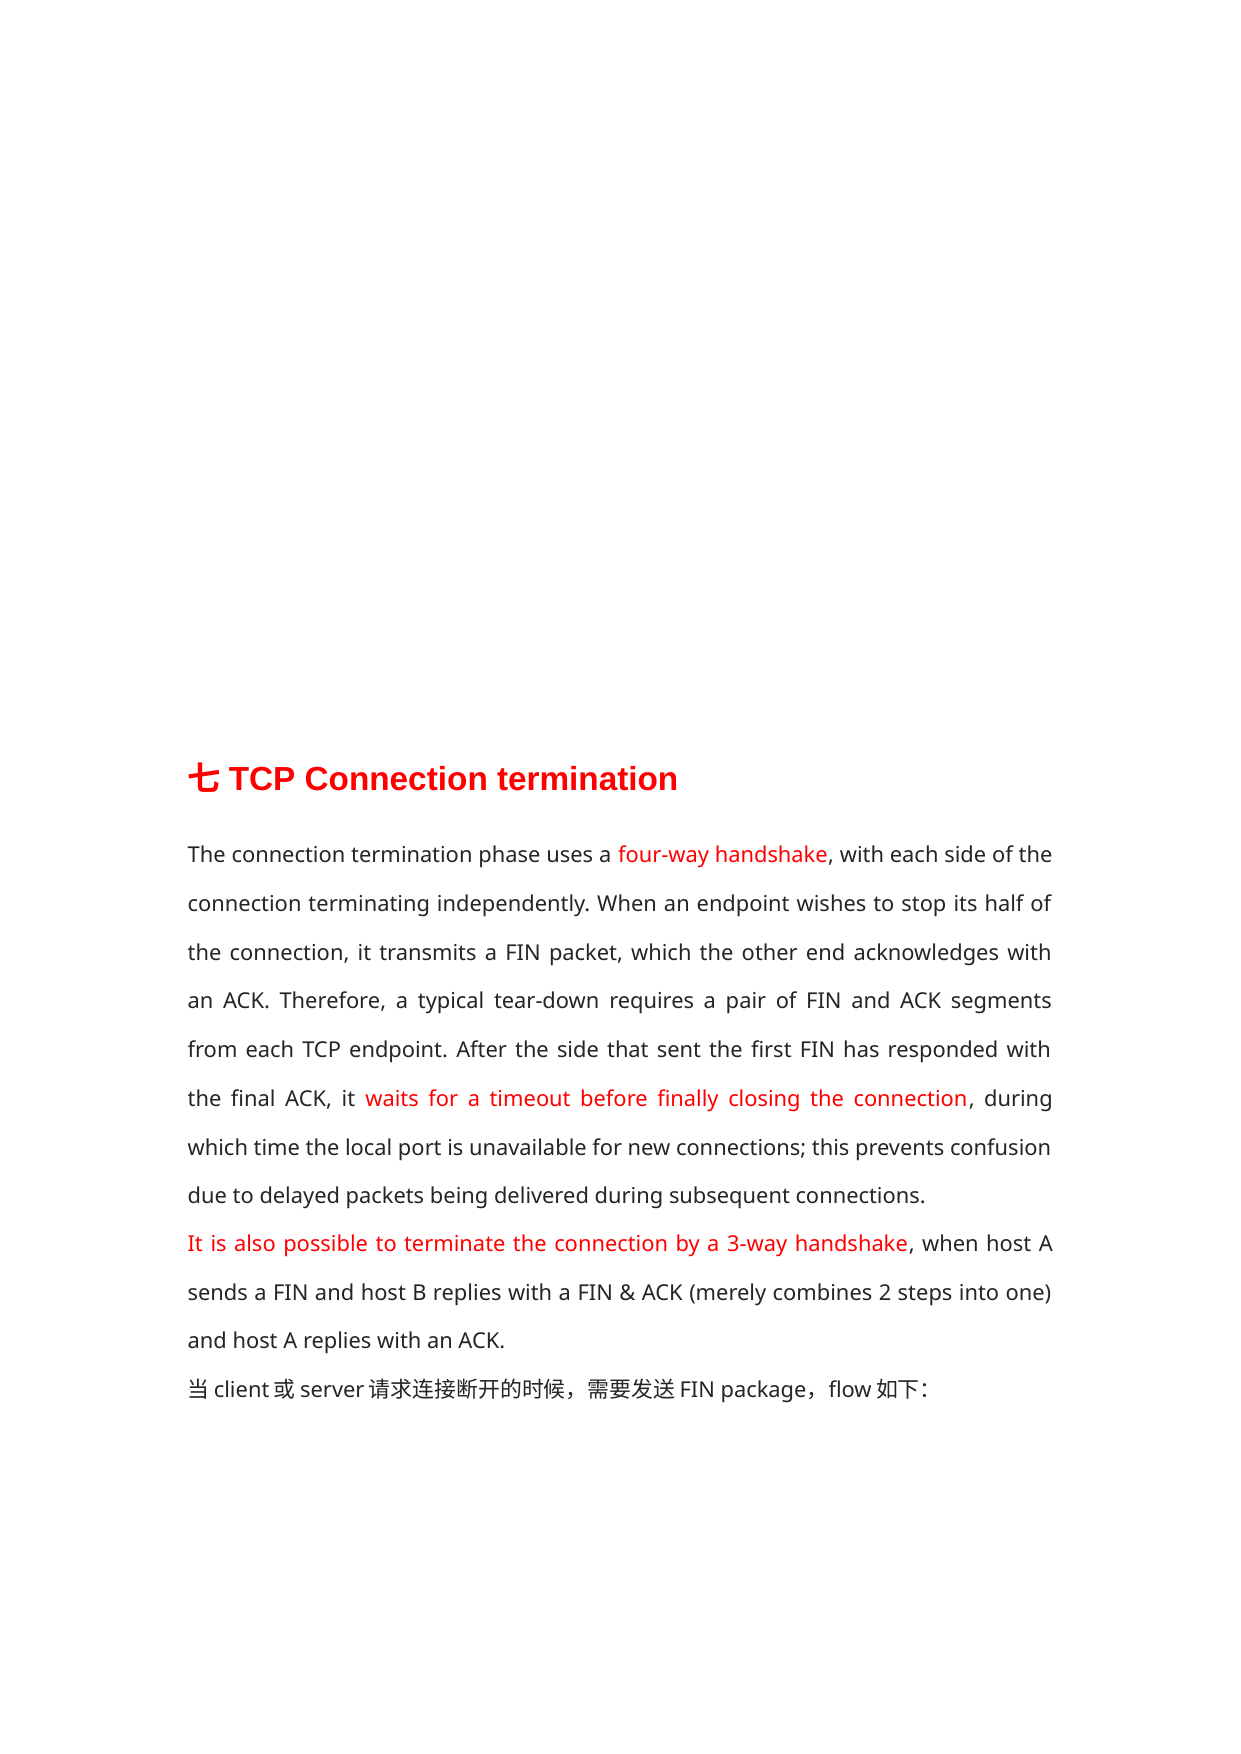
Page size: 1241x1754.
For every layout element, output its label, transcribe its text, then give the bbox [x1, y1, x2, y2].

subtitle TCP Connection termination [187, 744, 1053, 809]
text It is also possible to terminate the connection by a 3-way handshake, when host A sends a FIN and host B replies with a FIN & ACK (merely combines 2 steps into one) and host A replies with an ACK. [187, 1226, 1053, 1356]
text 当client或server请求连接断开的时候，需要发送FIN package，flow如下： [187, 1371, 1053, 1404]
text The connection termination phase uses a four-way handshake, with each side of the connection terminating independently. When an endpoint wishes to stop its half of the connection, it transmits a FIN packet, which the other end acknowledges with an ACK. Therefore, a typical tear-down requires a pair of FIN and ACK segments from each TCP endpoint. After the side that sent the first FIN has responded with the final ACK, it waits for a timeout before finally closing the connection, during which time the local port is unavailable for new connections; this prevents confusion due to delayed packets being delivered during subsequent connections. [187, 1144, 1053, 1212]
text The connection termination phase uses a four-way handshake, with each side of the connection terminating independently. When an endpoint wishes to stop its half of the connection, it transmits a FIN packet, which the other end acknowledges with an ACK. Therefore, a typical tear-down requires a pair of FIN and ACK segments from each TCP endpoint. After the side that sent the first FIN has responded with the final ACK, it waits for a timeout before finally closing the connection, during which time the local port is unavailable for new connections; this prevents confusion due to delayed packets being delivered during subsequent connections. [187, 1047, 1053, 1143]
text The connection termination phase uses a four-way handshake, with each side of the connection terminating independently. When an endpoint wishes to stop its half of the connection, it transmits a FIN packet, which the other end acknowledges with an ACK. Therefore, a typical tear-down requires a pair of FIN and ACK segments from each TCP endpoint. After the side that sent the first FIN has responded with the final ACK, it waits for a timeout before finally closing the connection, during which time the local port is unavailable for new connections; this prevents confusion due to delayed packets being delivered during subsequent connections. [187, 848, 1053, 949]
text The connection termination phase uses a four-way handshake, with each side of the connection terminating independently. When an endpoint wishes to stop its half of the connection, it transmits a FIN packet, which the other end acknowledges with an ACK. Therefore, a typical tear-down requires a pair of FIN and ACK segments from each TCP endpoint. After the side that sent the first FIN has responded with the final ACK, it waits for a timeout before finally closing the connection, during which time the local port is unavailable for new connections; this prevents confusion due to delayed packets being delivered during subsequent connections. [187, 950, 1053, 1046]
